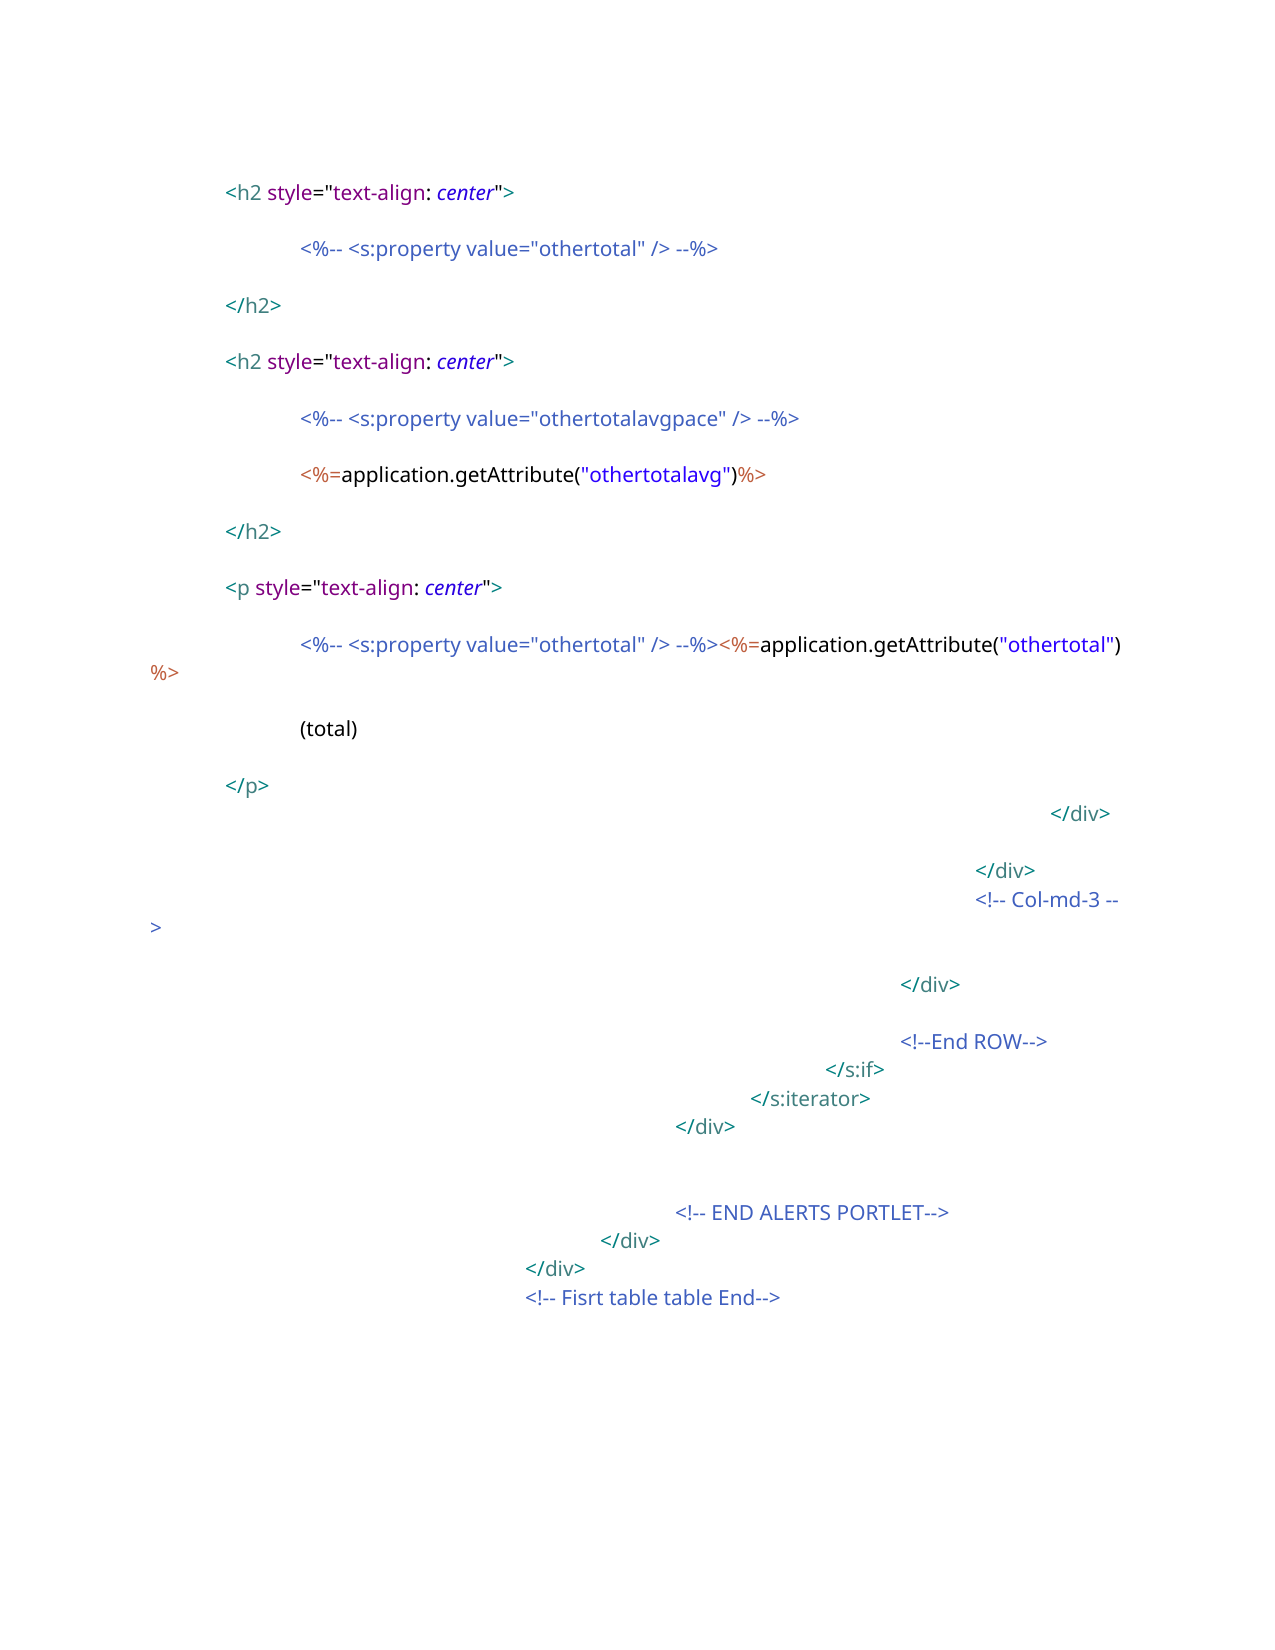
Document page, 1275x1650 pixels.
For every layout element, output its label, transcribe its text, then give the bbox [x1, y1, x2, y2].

text <!--End ROW--> [150, 1027, 1125, 1055]
text </div> [150, 856, 1125, 885]
text </div> [150, 970, 1125, 998]
text <h2 style="text-align: center"> [150, 319, 1125, 376]
text </h2> [150, 489, 1125, 545]
text </div> [150, 799, 1125, 828]
text </s:if> [150, 1055, 1125, 1084]
text </s:iterator> [150, 1084, 1125, 1112]
text </p> [150, 743, 1125, 799]
text <h2 style="text-align: center"> [150, 150, 1125, 206]
text <%-- <s:property value="othertotalavgpace" /> --%> [150, 376, 1125, 432]
text <p style="text-align: center"> [150, 545, 1125, 602]
text <%-- <s:property value="othertotal" /> --%><%=application.getAttribute("othertotal")%> [150, 602, 1125, 687]
text <!-- Fisrt table table End--> [150, 1283, 1125, 1311]
text <!-- Col-md-3 --> [150, 885, 1125, 942]
text (total) [150, 687, 1125, 743]
text <%-- <s:property value="othertotal" /> --%> [150, 206, 1125, 263]
text <!-- END ALERTS PORTLET--> [150, 1198, 1125, 1226]
text </div> [150, 1112, 1125, 1141]
text </h2> [150, 263, 1125, 319]
text </div> [150, 1226, 1125, 1254]
text <%=application.getAttribute("othertotalavg")%> [150, 432, 1125, 489]
text </div> [150, 1254, 1125, 1283]
